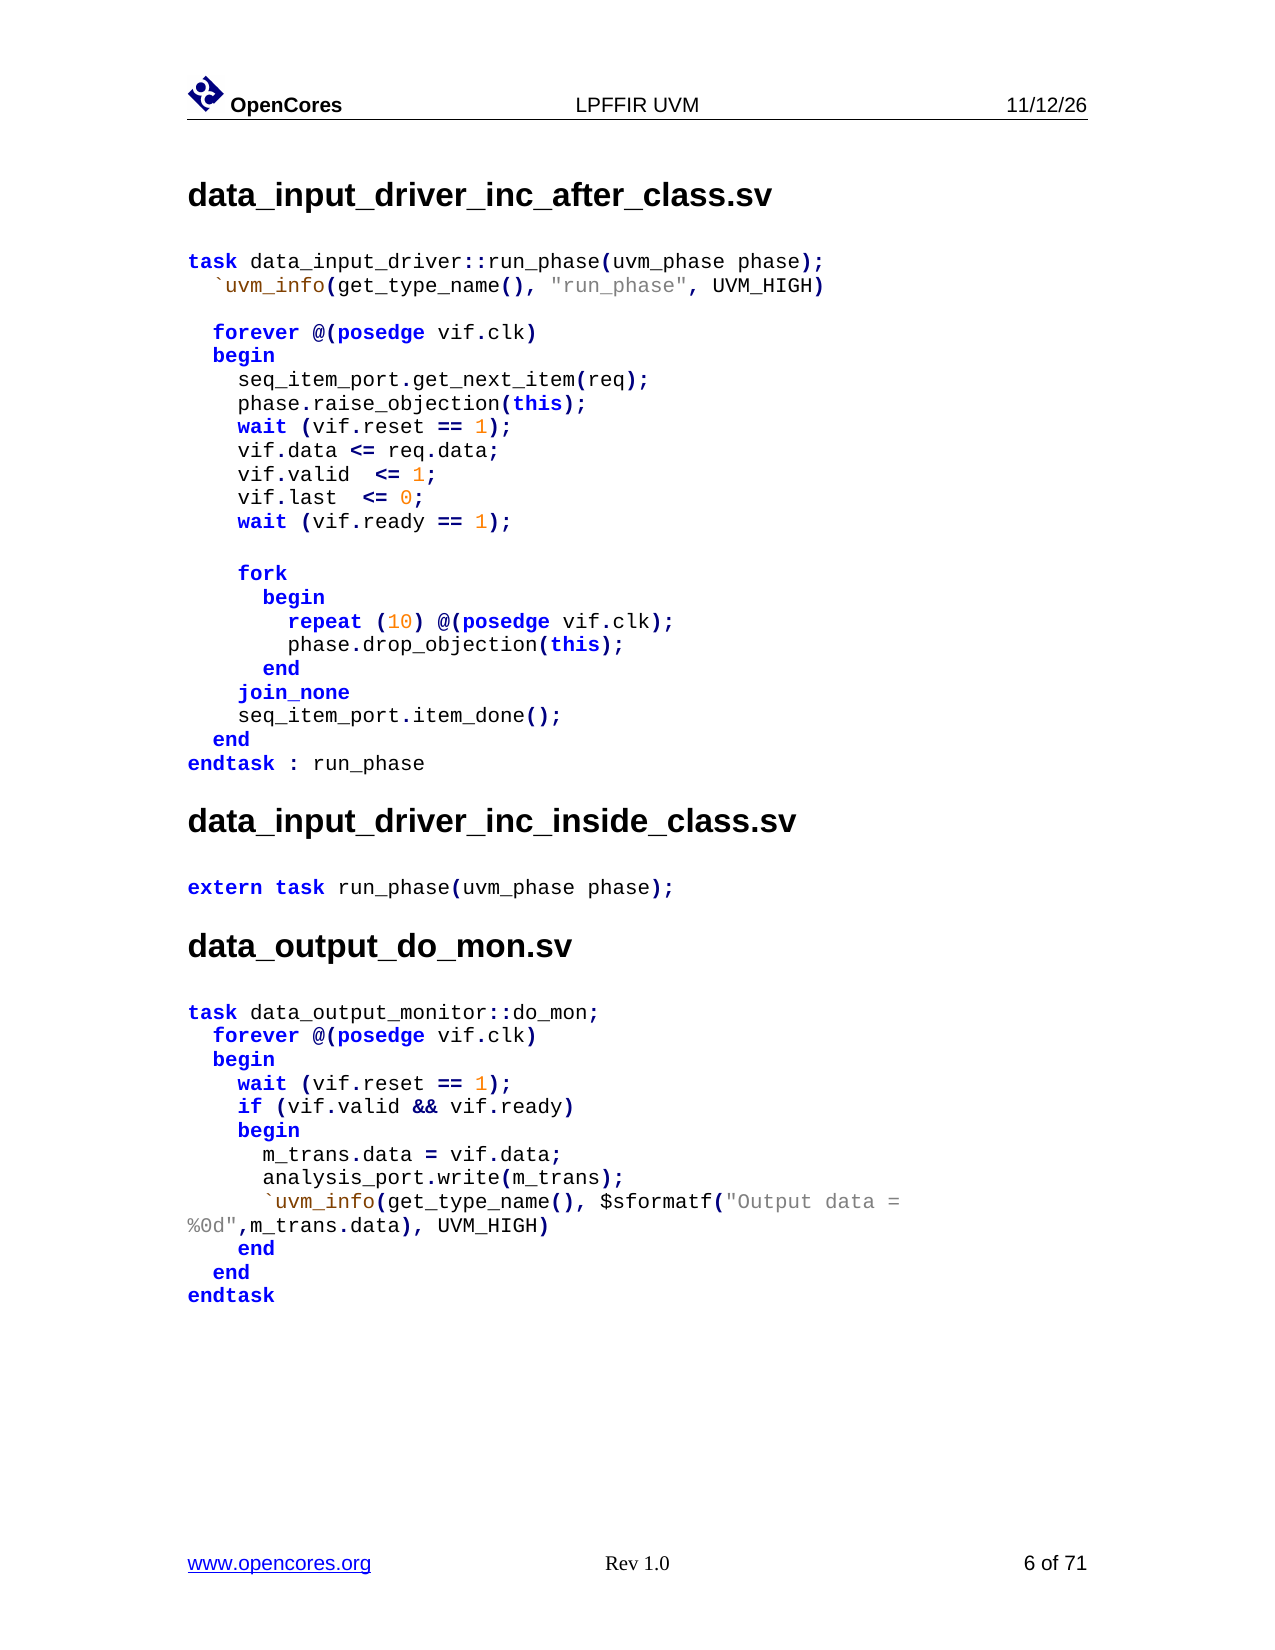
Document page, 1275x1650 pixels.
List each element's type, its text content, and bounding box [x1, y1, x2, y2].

subtitle data_input_driver_inc_after_class.sv [187, 175, 1088, 213]
text m_trans.data = vif.data; [187, 1144, 1088, 1167]
text endtask : run_phase [187, 753, 1088, 776]
text end [187, 1238, 1088, 1262]
text seq_item_port.item_done(); [187, 705, 1088, 729]
text begin [187, 346, 1088, 369]
text wait (vif.reset == 1); [187, 1073, 1088, 1096]
text end [187, 729, 1088, 753]
text fork [187, 563, 1088, 587]
text forever @(posedge vif.clk) [187, 322, 1088, 346]
text vif.data <= req.data; [187, 440, 1088, 464]
text repeat (10) @(posedge vif.clk); [187, 611, 1088, 634]
subtitle data_output_do_mon.sv [187, 926, 1088, 964]
text extern task run_phase(uvm_phase phase); [187, 877, 1088, 901]
text begin [187, 587, 1088, 611]
text begin [187, 1120, 1088, 1144]
text seq_item_port.get_next_item(req); [187, 369, 1088, 393]
text vif.last <= 0; [187, 487, 1088, 511]
text task data_input_driver::run_phase(uvm_phase phase); [187, 251, 1088, 274]
text end [187, 1262, 1088, 1286]
text phase.drop_objection(this); [187, 634, 1088, 658]
text wait (vif.ready == 1); [187, 511, 1088, 535]
subtitle data_input_driver_inc_inside_class.sv [187, 801, 1088, 840]
text end [187, 658, 1088, 682]
text `uvm_info(get_type_name(), $sformatf("Output data = %0d",m_trans.data), UVM_HIGH) [187, 1191, 1088, 1238]
text forever @(posedge vif.clk) [187, 1025, 1088, 1049]
text `uvm_info(get_type_name(), "run_phase", UVM_HIGH) [187, 274, 1088, 298]
text begin [187, 1049, 1088, 1073]
text analysis_port.write(m_trans); [187, 1167, 1088, 1191]
text phase.raise_objection(this); [187, 393, 1088, 416]
text join_none [187, 682, 1088, 705]
text wait (vif.reset == 1); [187, 416, 1088, 440]
text task data_output_monitor::do_mon; [187, 1002, 1088, 1025]
text if (vif.valid && vif.ready) [187, 1096, 1088, 1120]
text endtask [187, 1286, 1088, 1309]
text vif.valid <= 1; [187, 464, 1088, 487]
